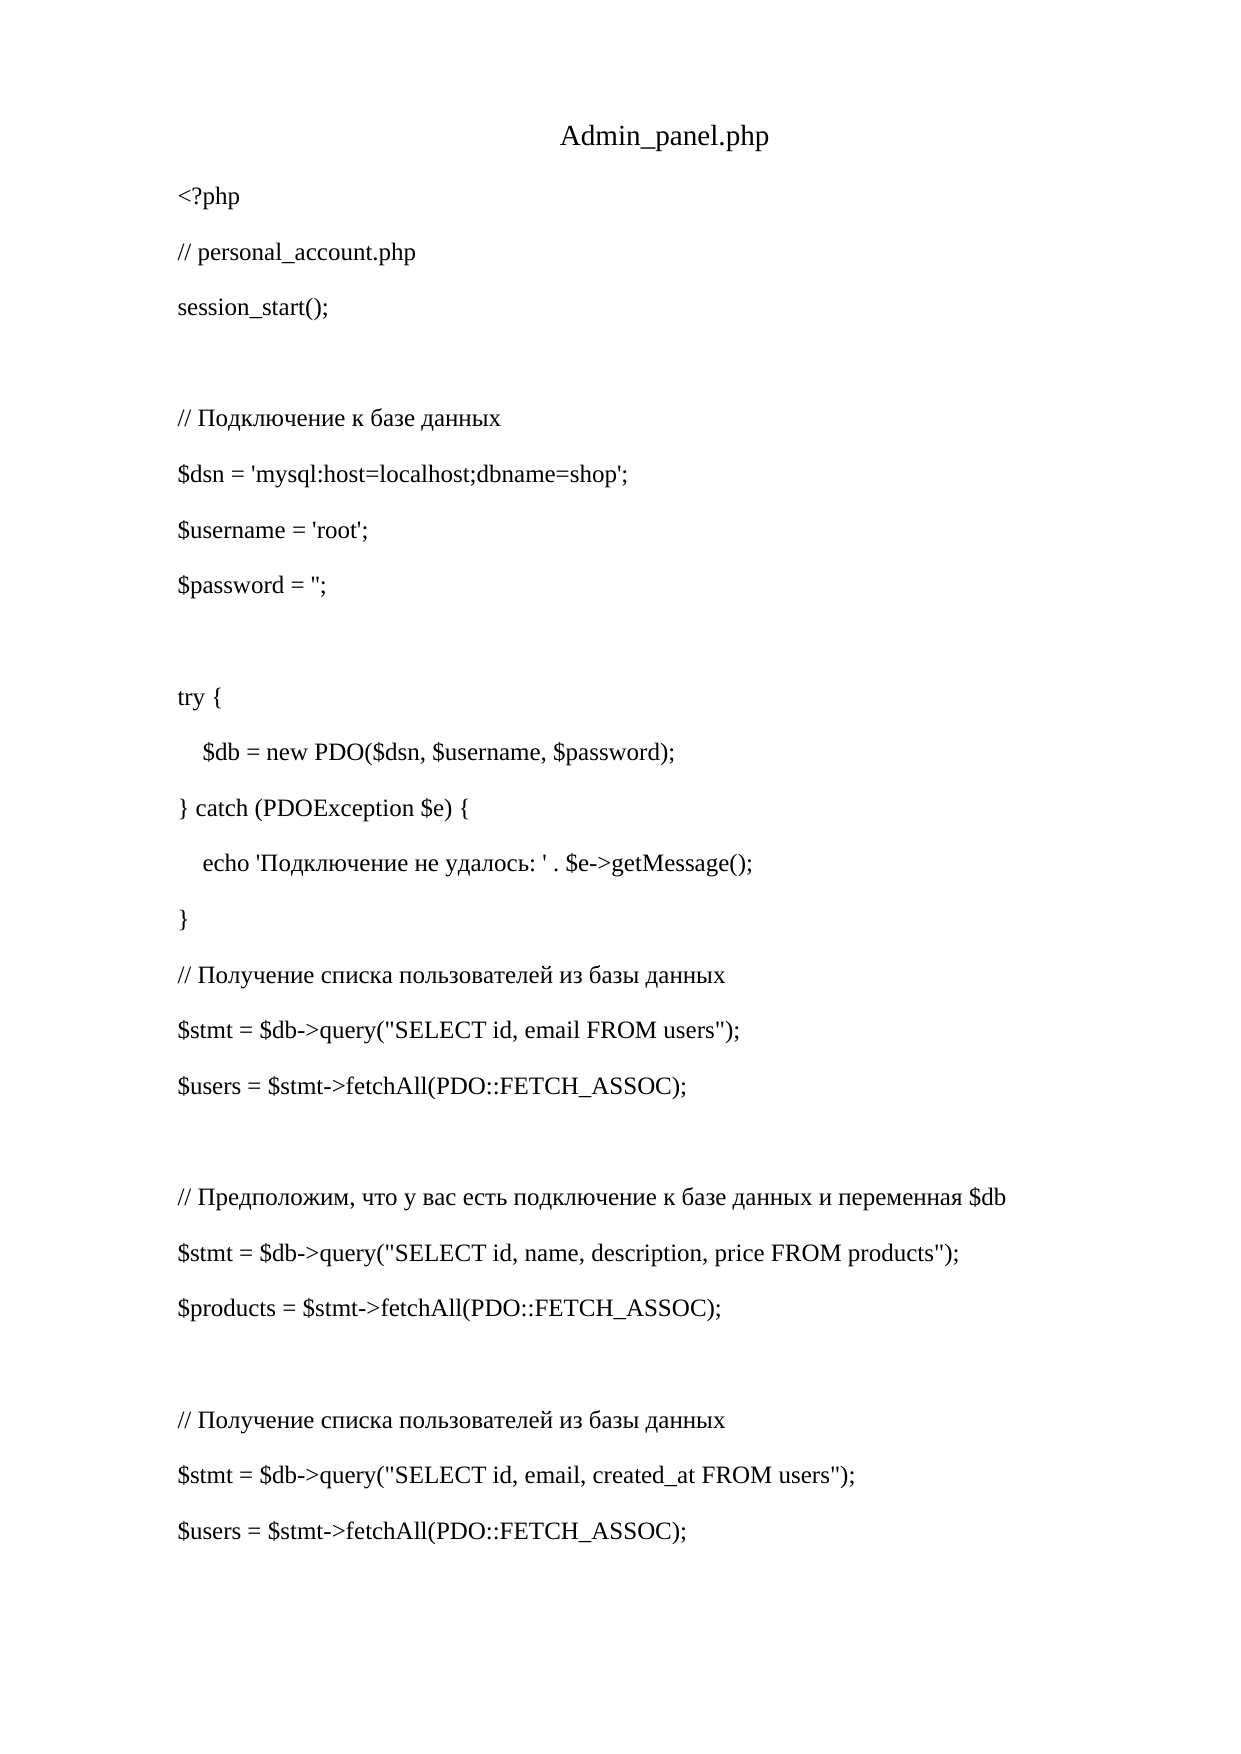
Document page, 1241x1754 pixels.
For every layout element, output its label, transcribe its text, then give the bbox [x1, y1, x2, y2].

text } catch (PDOException $e) { [177, 793, 1152, 822]
text $users = $stmt->fetchAll(PDO::FETCH_ASSOC); [177, 1071, 1152, 1100]
text // Предположим, что у вас есть подключение к базе данных и переменная $db [177, 1182, 1152, 1211]
text <?php [177, 181, 1152, 210]
text $stmt = $db->query("SELECT id, email, created_at FROM users"); [177, 1460, 1152, 1489]
text // Подключение к базе данных [177, 403, 1152, 432]
text Admin_panel.php [177, 118, 1152, 152]
text $stmt = $db->query("SELECT id, name, description, price FROM products"); [177, 1238, 1152, 1267]
text // personal_account.php [177, 237, 1152, 265]
text echo 'Подключение не удалось: ' . $e->getMessage(); [177, 848, 1152, 877]
text $products = $stmt->fetchAll(PDO::FETCH_ASSOC); [177, 1293, 1152, 1322]
text // Получение списка пользователей из базы данных [177, 960, 1152, 988]
text $users = $stmt->fetchAll(PDO::FETCH_ASSOC); [177, 1516, 1152, 1545]
text try { [177, 682, 1152, 710]
text $db = new PDO($dsn, $username, $password); [177, 737, 1152, 766]
text } [177, 904, 1152, 933]
text $dsn = 'mysql:host=localhost;dbname=shop'; [177, 459, 1152, 488]
text $stmt = $db->query("SELECT id, email FROM users"); [177, 1015, 1152, 1044]
text // Получение списка пользователей из базы данных [177, 1405, 1152, 1433]
text session_start(); [177, 292, 1152, 321]
text $username = 'root'; [177, 515, 1152, 543]
text $password = ''; [177, 570, 1152, 599]
